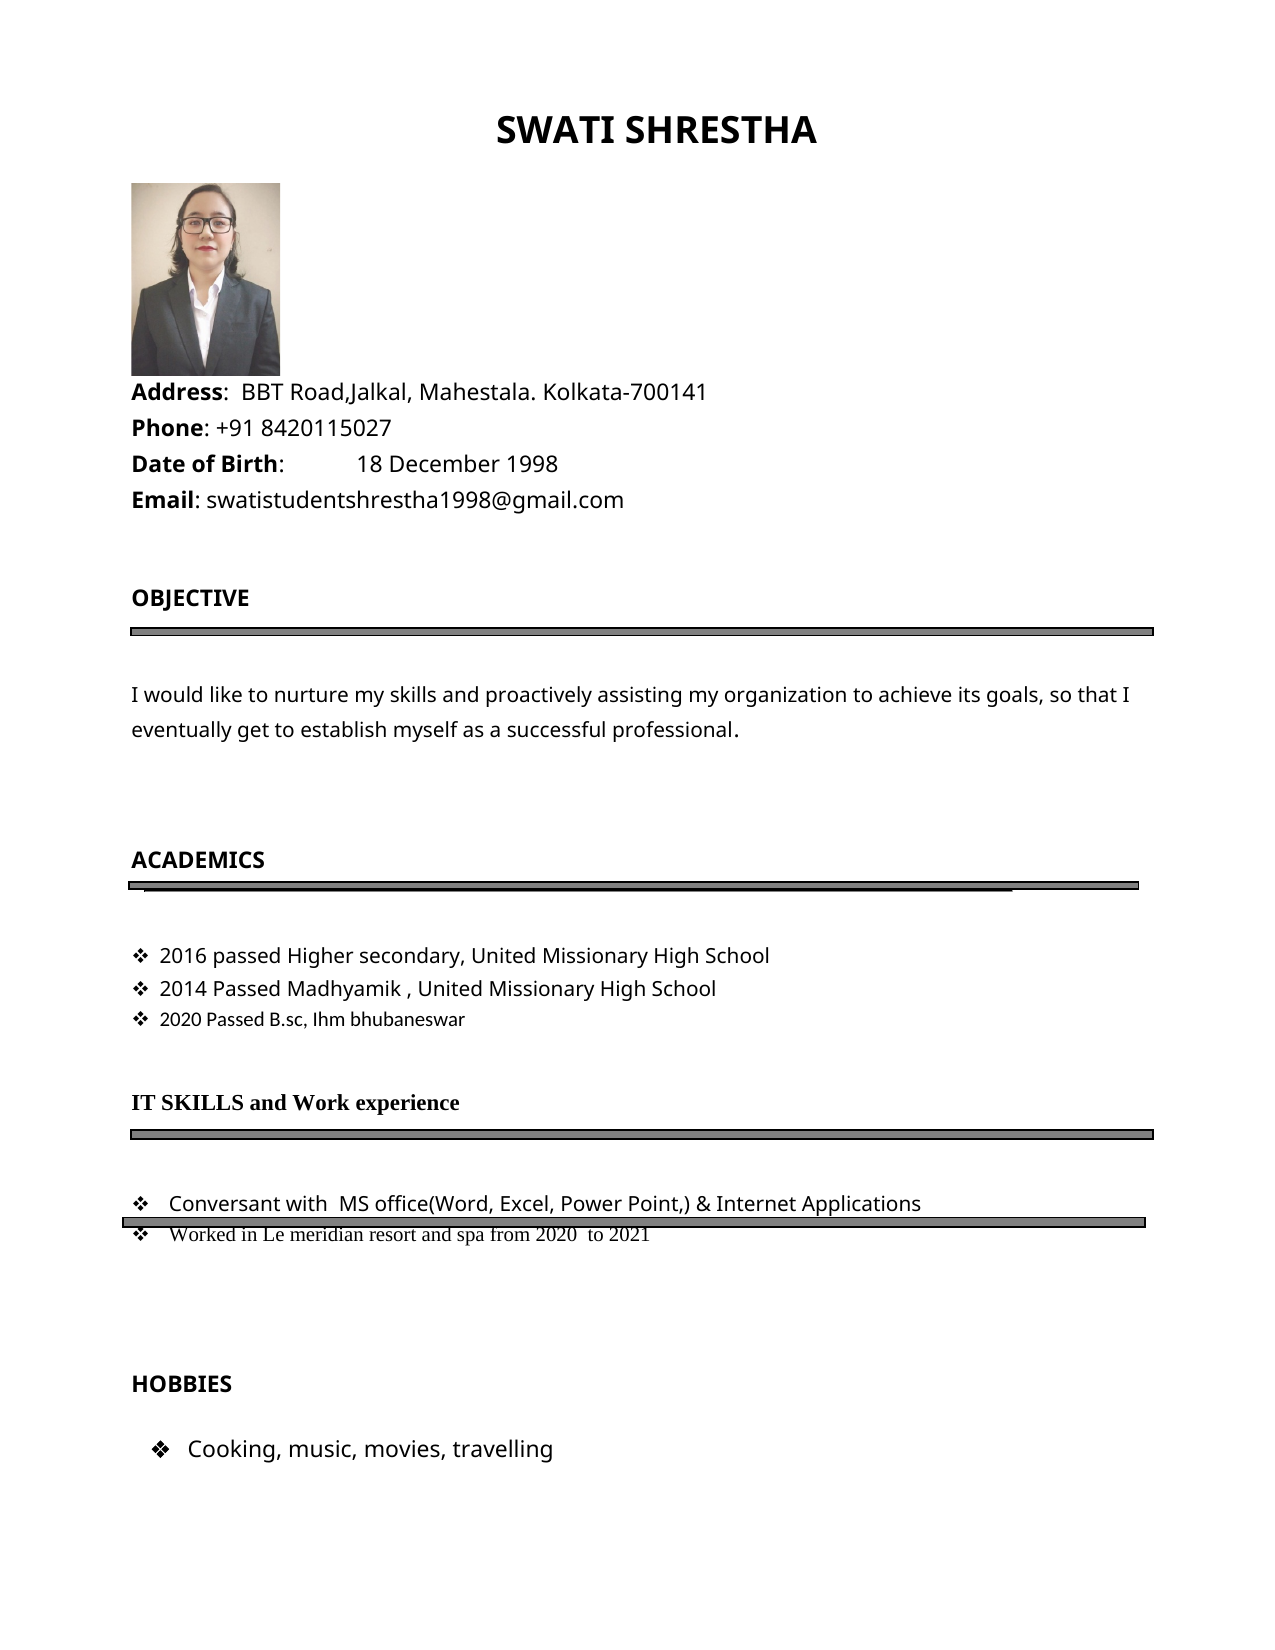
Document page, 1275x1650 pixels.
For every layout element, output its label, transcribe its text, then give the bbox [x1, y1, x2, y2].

list 2016 passed Higher secondary, United Missionary High School [131, 941, 1181, 970]
list 2020 Passed B.sc, Ihm bhubaneswar [131, 1006, 1181, 1032]
text SWATI SHRESTHA [131, 104, 1181, 155]
text Date of Birth: 18 December 1998 [131, 448, 1181, 479]
list 2014 Passed Madhyamik , United Missionary High School [131, 974, 1181, 1002]
text Phone: +91 8420115027 [131, 412, 1181, 443]
list Worked in Le meridian resort and spa from 2020 to 2021 [131, 1221, 1181, 1246]
text Address: BBT Road,Jalkal, Mahestala. Kolkata-700141 [131, 376, 1181, 407]
text OBJECTIVE [131, 582, 1181, 613]
text ACADEMICS [131, 843, 1181, 875]
picture [131, 183, 281, 376]
list Conversant with MS office(Word, Excel, Power Point,) & Internet Applications [131, 1189, 1181, 1217]
text Email: swatistudentshrestha1998@gmail.com [131, 484, 1181, 515]
list Cooking, music, movies, travelling [150, 1433, 1181, 1464]
text HOBBIES [131, 1368, 1181, 1399]
text IT SKILLS and Work experience [131, 1089, 1181, 1115]
text I would like to nurture my skills and proactively assisting my organization to achieve its goals, so that I eventually get to establish myself as a successful professional. [131, 680, 1181, 744]
